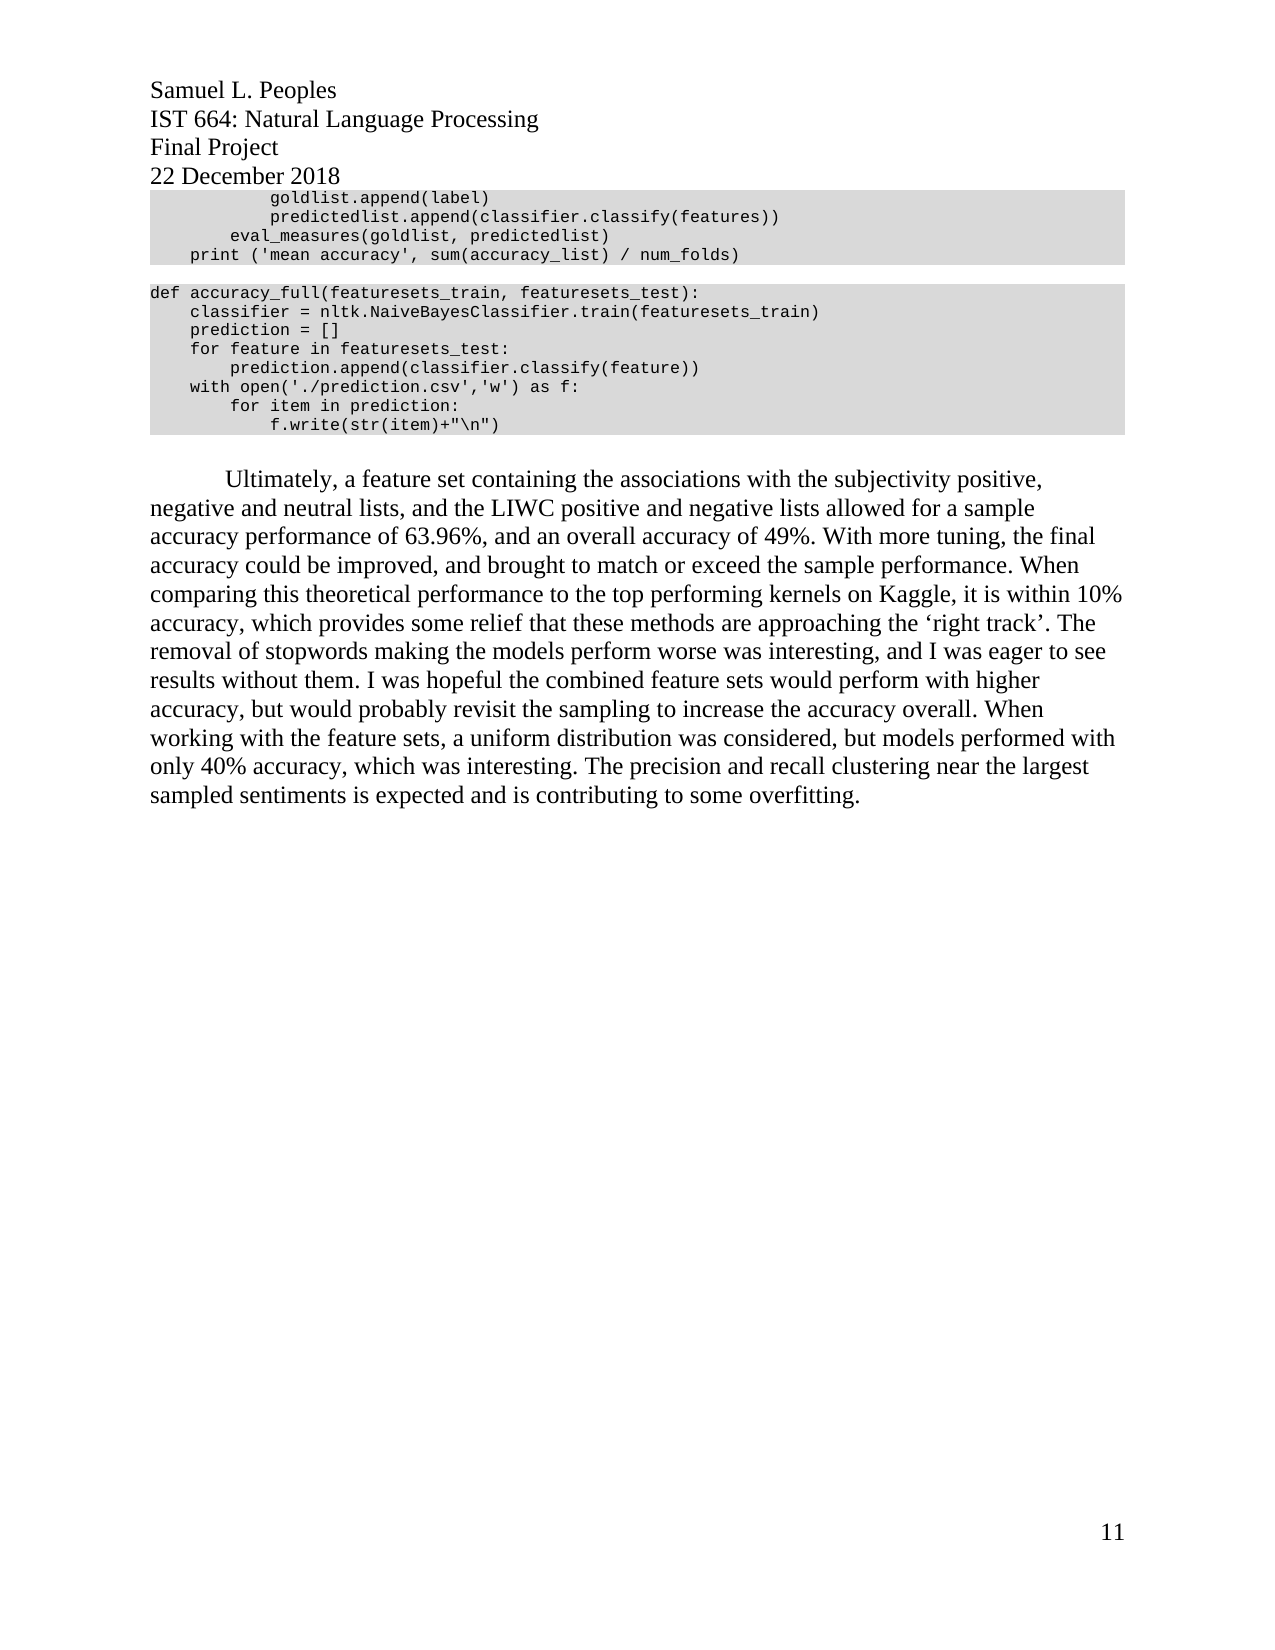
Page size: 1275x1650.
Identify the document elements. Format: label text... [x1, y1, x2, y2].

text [150, 190, 1125, 265]
text Ultimately, a feature set containing the associations with the subjectivity positive, negative and neutral lists, and the LIWC positive and negative lists allowed for a sample accuracy performance of 63.96%, and an overall accuracy of 49%. With more tuning, the final accuracy could be improved, and brought to match or exceed the sample performance. When comparing this theoretical performance to the top performing kernels on Kaggle, it is within 10% accuracy, which provides some relief that these methods are approaching the ‘right track’. The removal of stopwords making the models perform worse was interesting, and I was eager to see results without them. I was hopeful the combined feature sets would perform with higher accuracy, but would probably revisit the sampling to increase the accuracy overall. When working with the feature sets, a uniform distribution was considered, but models performed with only 40% accuracy, which was interesting. The precision and recall clustering near the largest sampled sentiments is expected and is contributing to some overfitting. [150, 464, 1125, 809]
text def accuracy_full(featuresets_train, featuresets_test): classifier = nltk.NaiveBayesClassifier.train(featuresets_train) prediction = [] for feature in featuresets_test: prediction.append(classifier.classify(feature)) with open('./prediction.csv','w') as f: for item in prediction: f.write(str(item)+"\n") [150, 284, 1125, 435]
